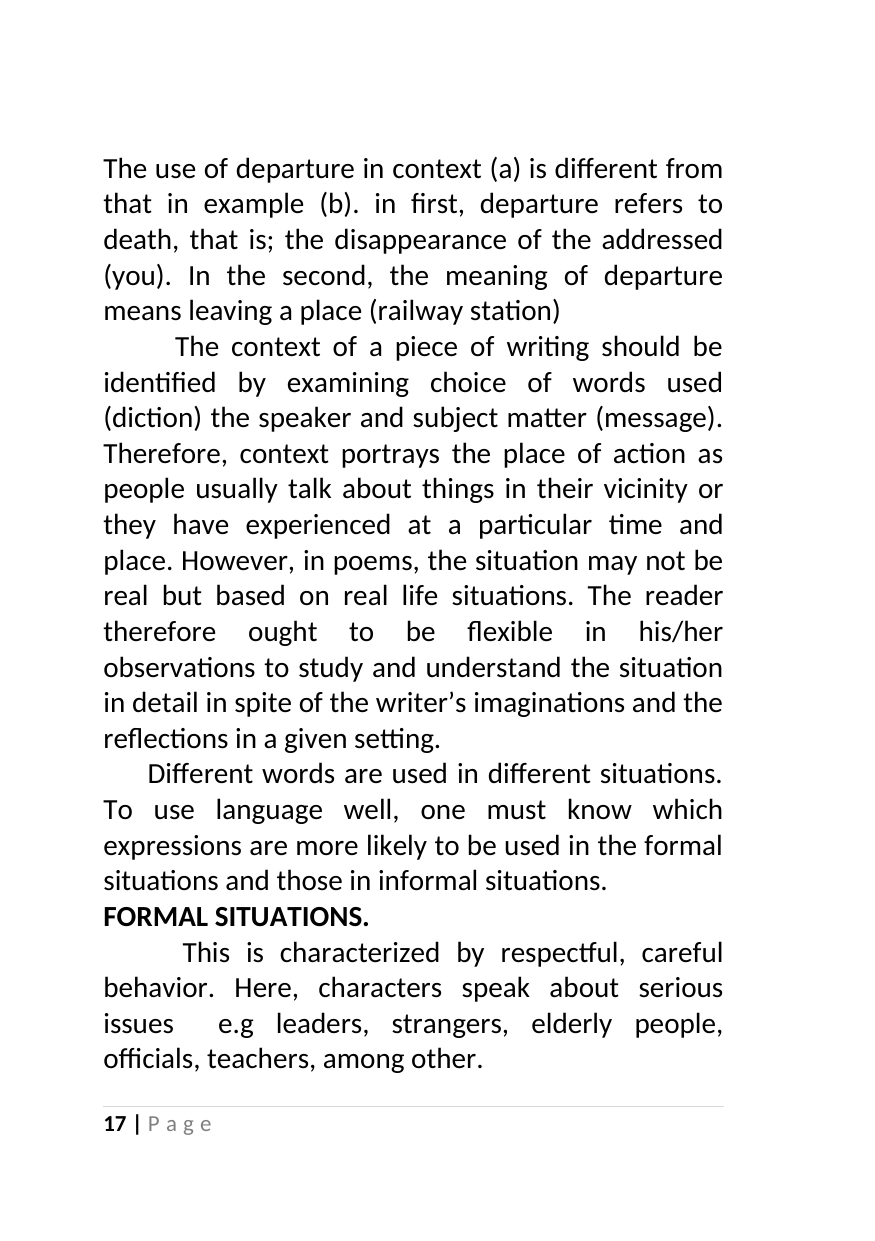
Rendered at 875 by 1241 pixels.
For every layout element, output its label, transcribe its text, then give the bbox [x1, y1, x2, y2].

text Different words are used in different situations. To use language well, one must know which expressions are more likely to be used in the formal situations and those in informal situations. [103, 756, 724, 898]
text FORMAL SITUATIONS. [103, 898, 724, 934]
text The use of departure in context (a) is different from that in example (b). in first, departure refers to death, that is; the disappearance of the addressed (you). In the second, the meaning of departure means leaving a place (railway station) [103, 150, 724, 328]
text This is characterized by respectful, careful behavior. Here, characters speak about serious issues e.g leaders, strangers, elderly people, officials, teachers, among other. [103, 934, 724, 1076]
text The context of a piece of writing should be identified by examining choice of words used (diction) the speaker and subject matter (message). Therefore, context portrays the place of action as people usually talk about things in their vicinity or they have experienced at a particular time and place. However, in poems, the situation may not be real but based on real life situations. The reader therefore ought to be flexible in his/her observations to study and understand the situation in detail in spite of the writer’s imaginations and the reflections in a given setting. [103, 328, 724, 756]
